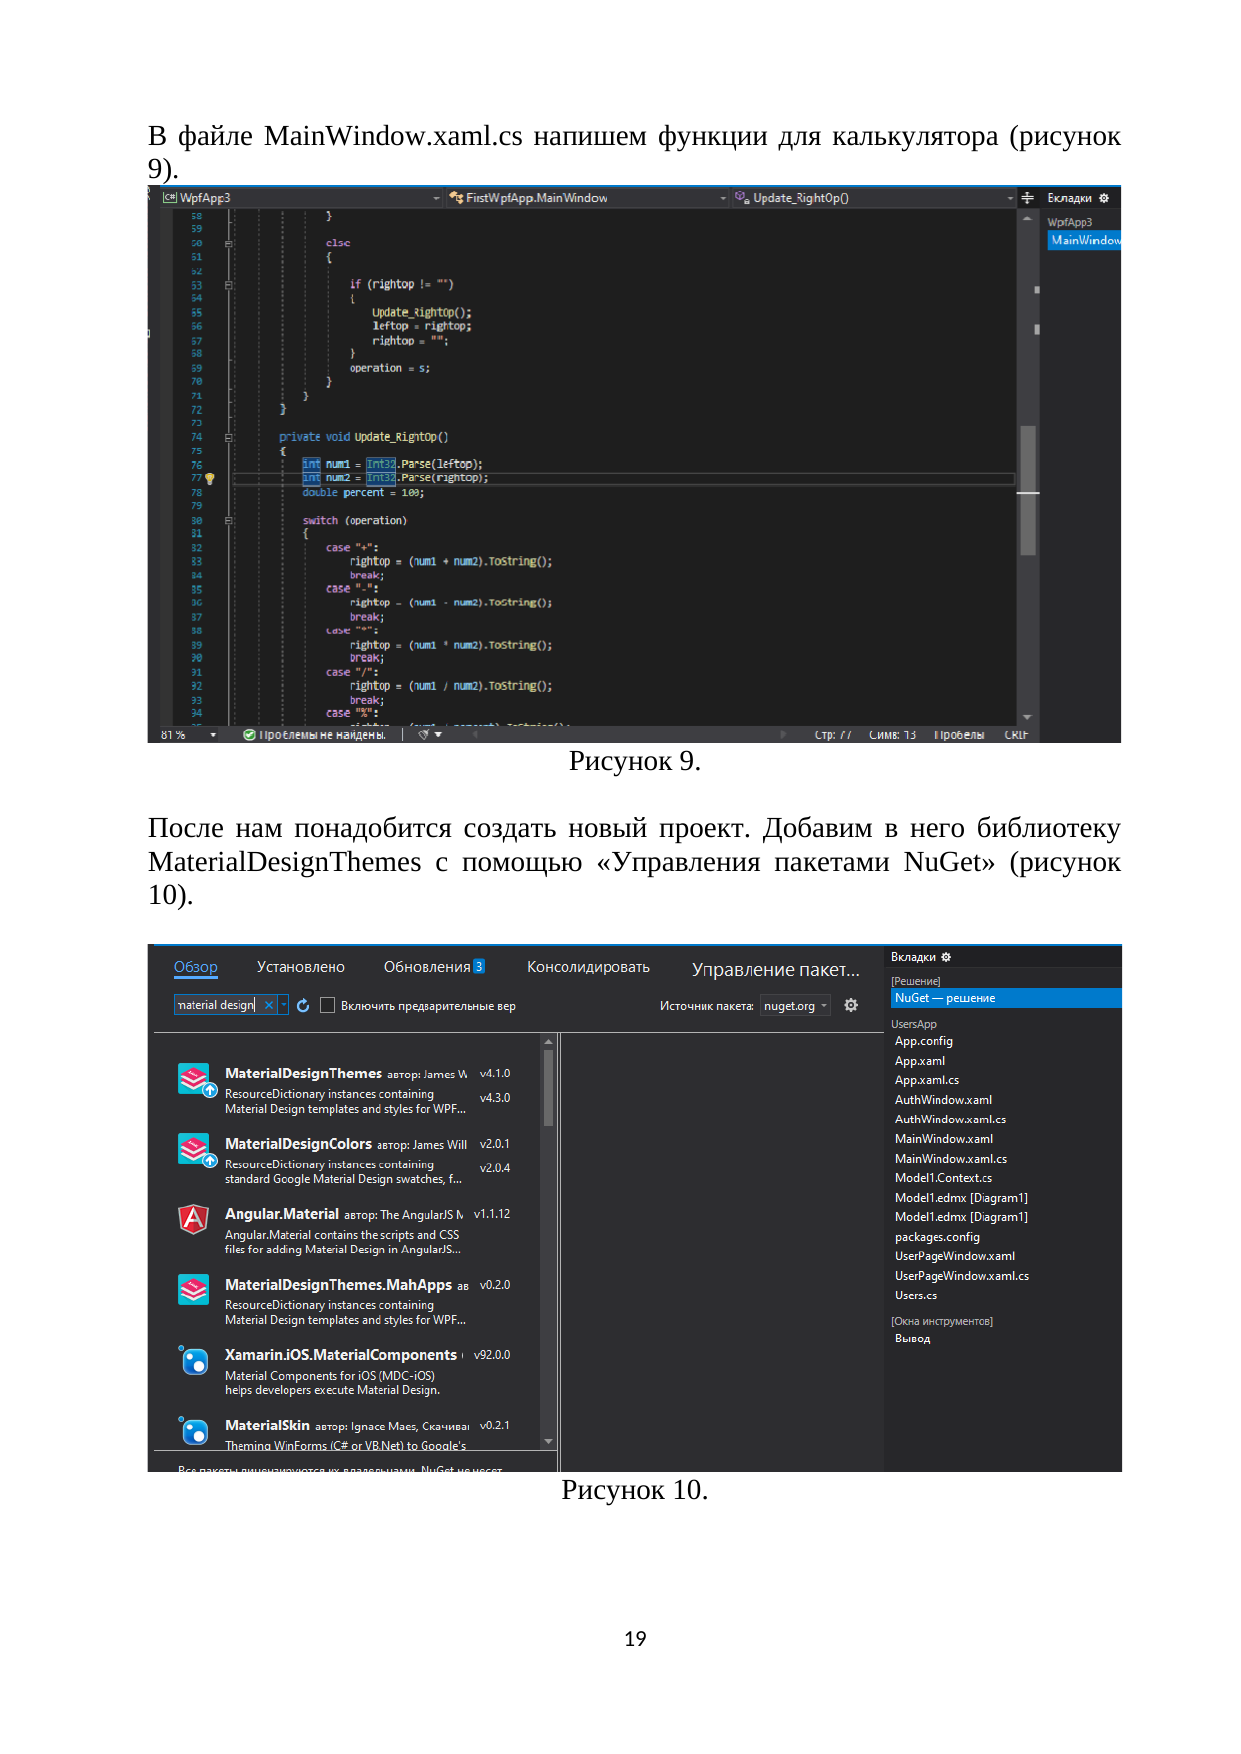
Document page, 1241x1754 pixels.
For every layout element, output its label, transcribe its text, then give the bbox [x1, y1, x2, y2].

picture [147, 185, 1122, 743]
text Рисунок 9. [148, 743, 1122, 777]
text Рисунок 10. [148, 1472, 1122, 1506]
text После нам понадобится создать новый проект. Добавим в него библиотеку MaterialDesignThemes c помощью «Управления пакетами NuGet» (рисунок 10). [148, 810, 1122, 911]
text В файле MainWindow.xaml.cs напишем функции для калькулятора (рисунок 9). [148, 118, 1122, 185]
picture [147, 944, 1123, 1472]
